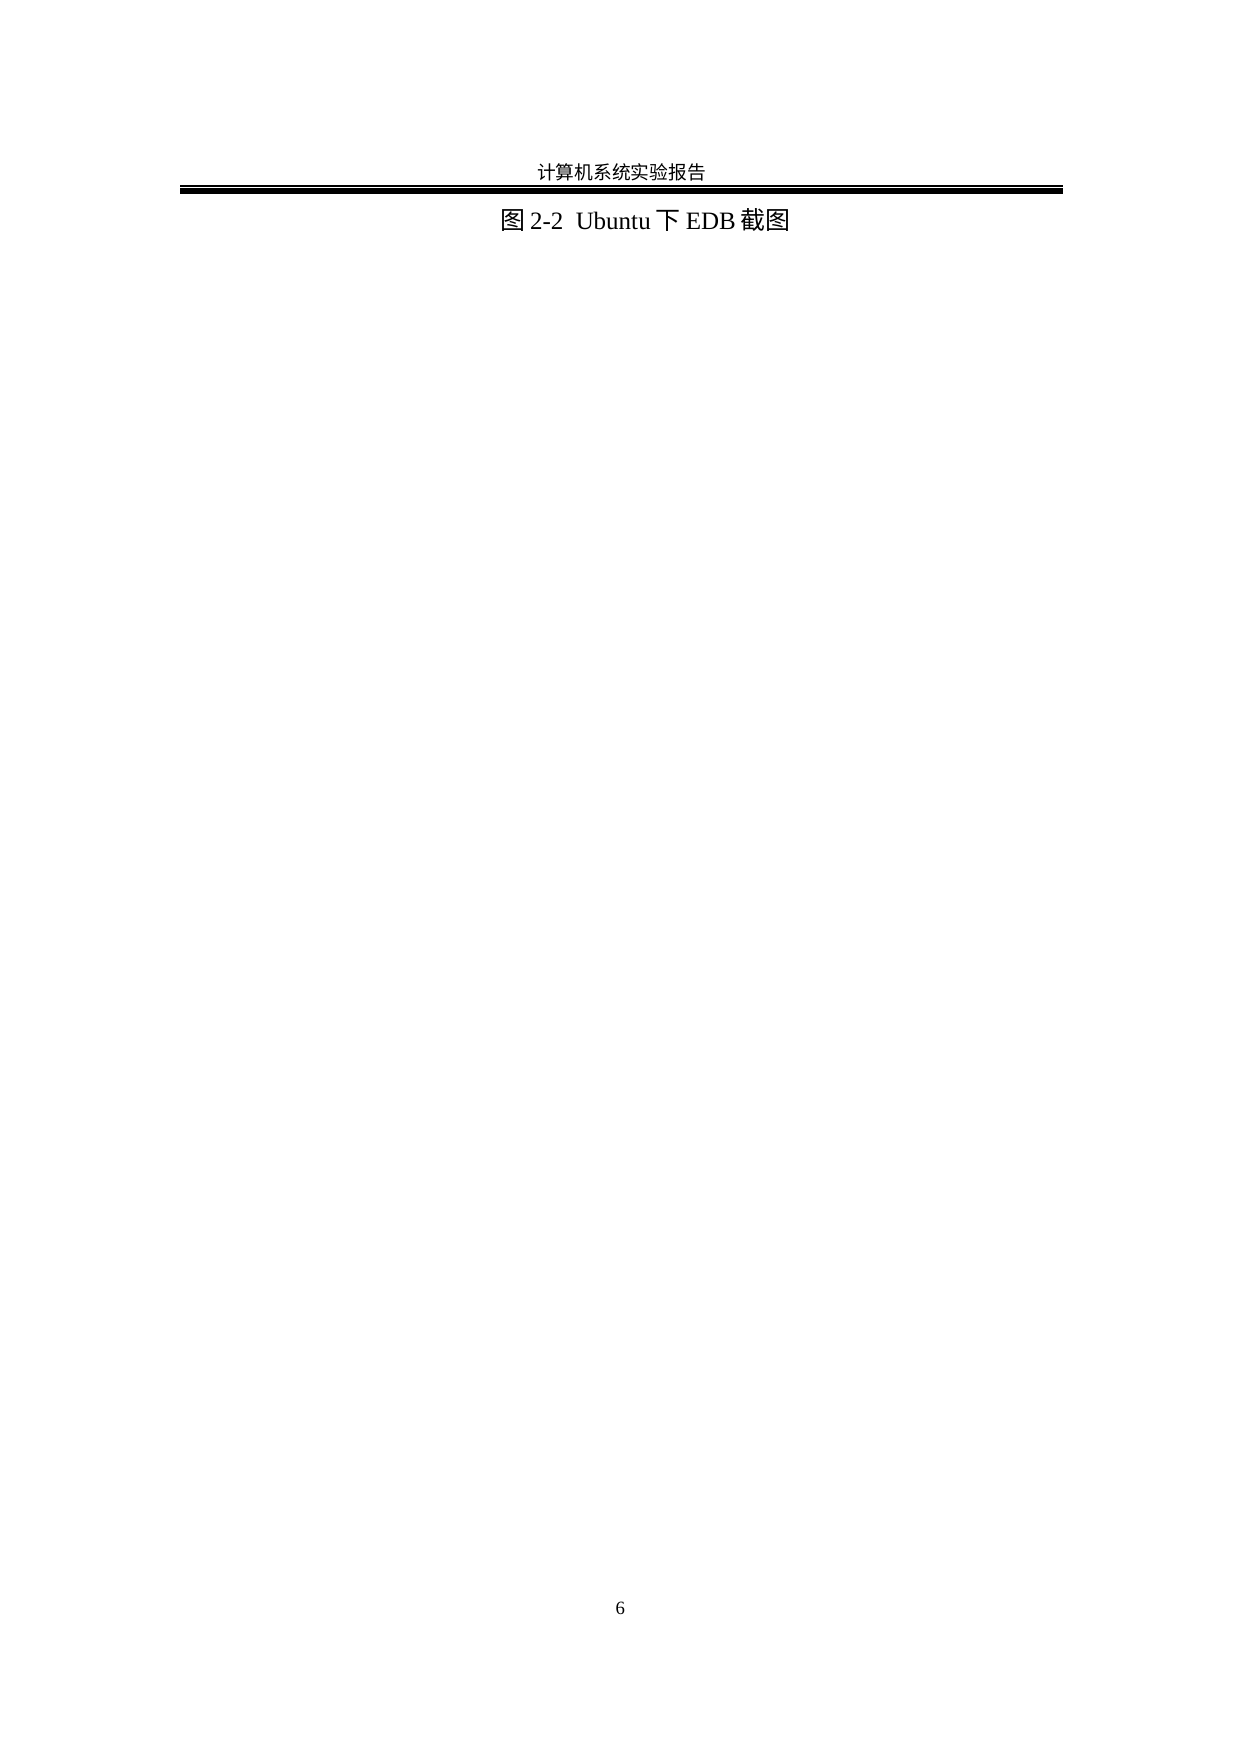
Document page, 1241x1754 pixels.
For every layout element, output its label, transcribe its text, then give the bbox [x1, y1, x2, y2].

text 图2-2 Ubuntu下EDB截图 [177, 201, 1063, 237]
